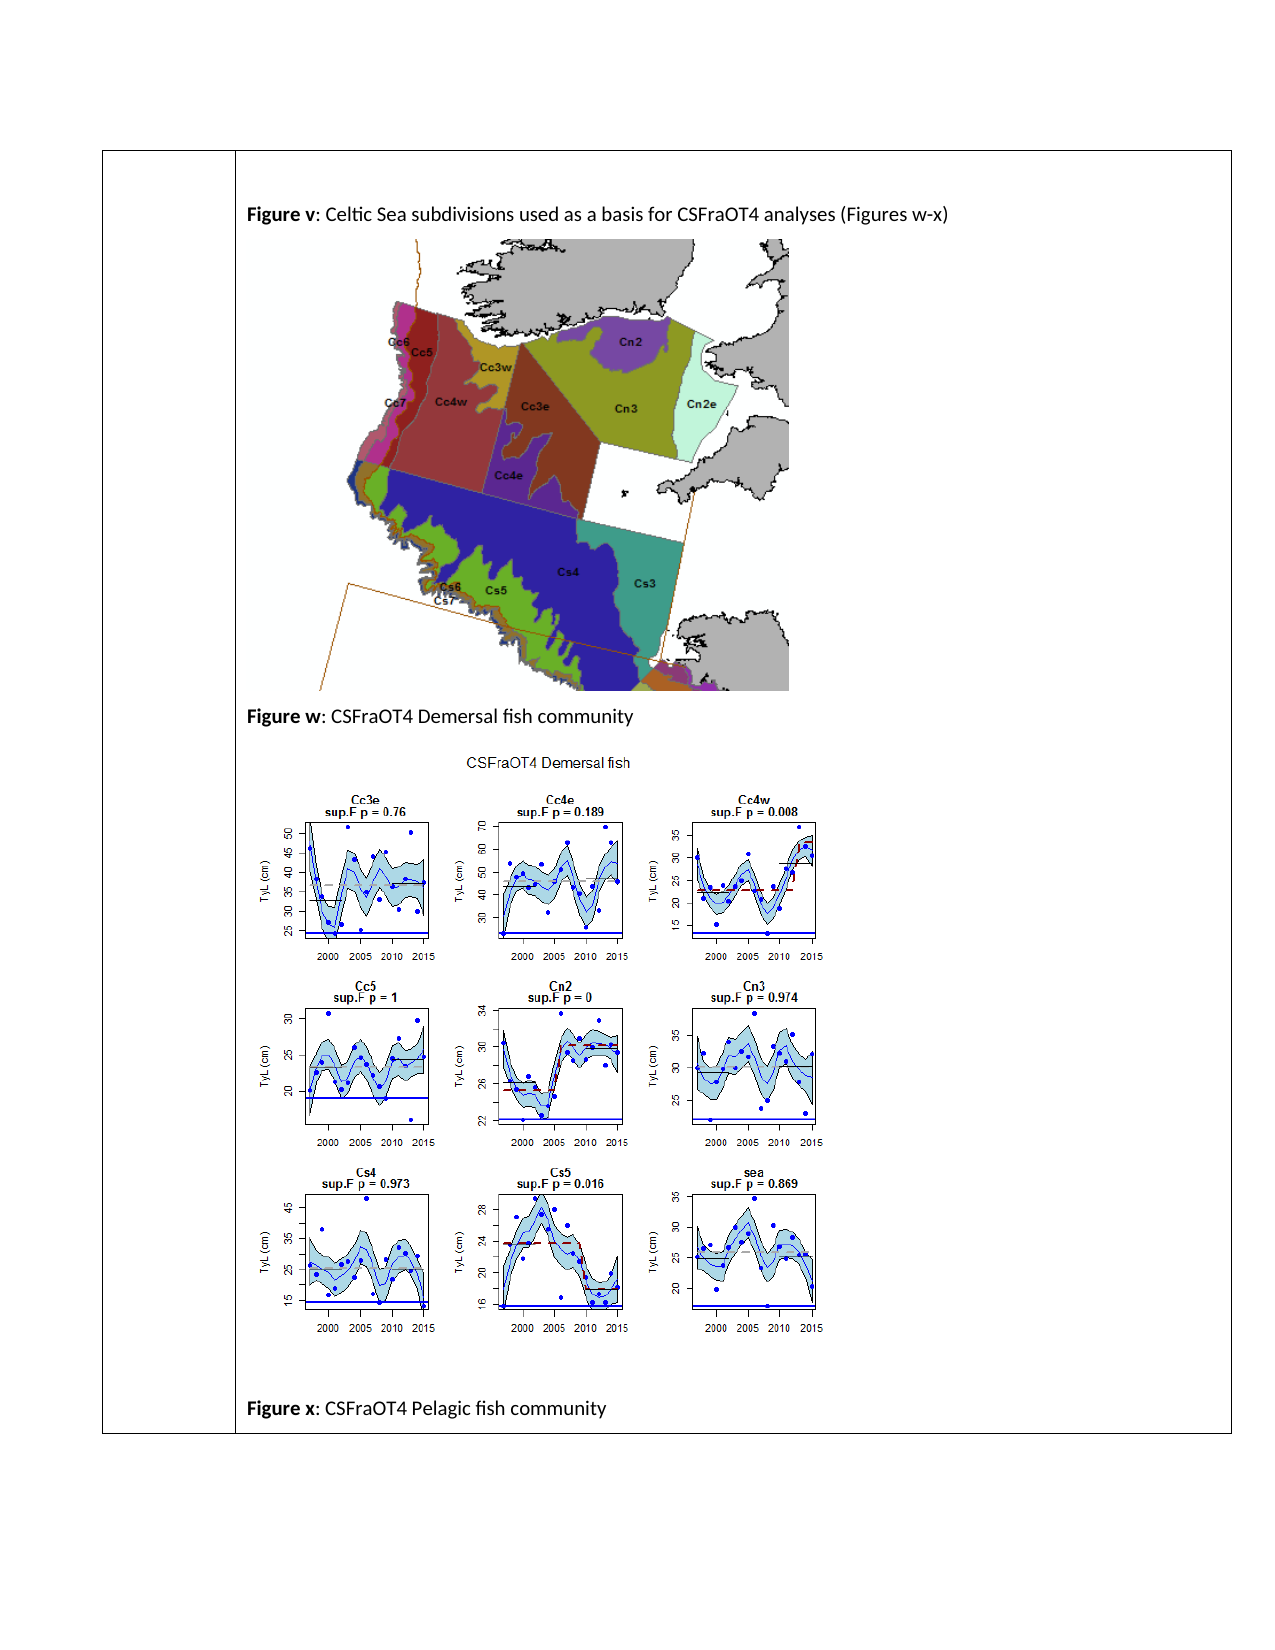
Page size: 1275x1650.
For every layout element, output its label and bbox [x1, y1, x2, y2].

picture [246, 239, 789, 691]
table_cell [103, 151, 235, 1433]
picture [246, 741, 851, 1345]
table_cell [236, 151, 1231, 1433]
